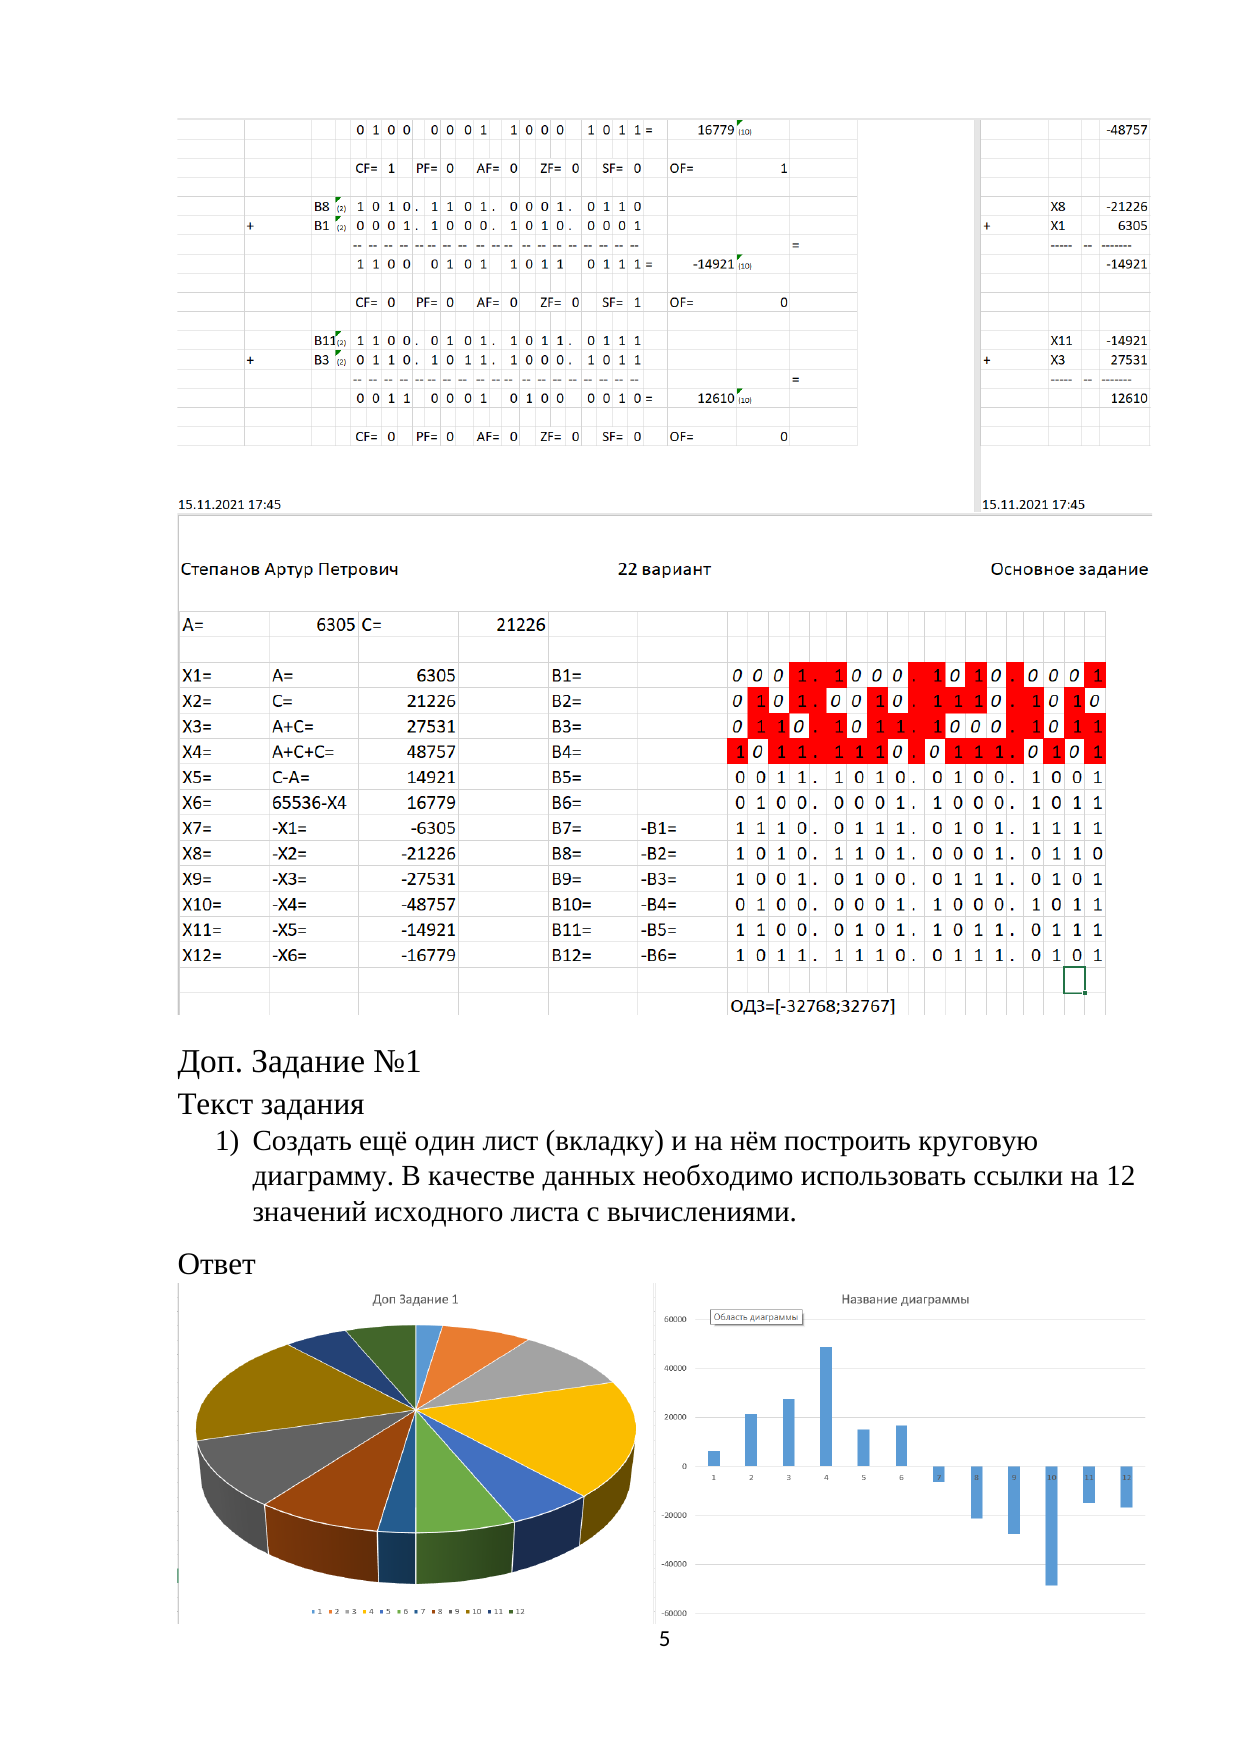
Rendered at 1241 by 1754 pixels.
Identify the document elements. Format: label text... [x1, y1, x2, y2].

picture [177, 1283, 1153, 1624]
picture [177, 118, 1151, 512]
subtitle Текст задания [177, 1086, 1152, 1121]
subtitle Ответ [177, 1246, 1152, 1281]
list Создать ещё один лист (вкладку) и на нём построить круговую диаграмму. В качестве данных необходимо использовать ссылки на 12 значений исходного листа с вычислениями. [215, 1123, 1152, 1227]
subtitle Доп. Задание №1 [177, 1041, 1152, 1079]
picture [177, 513, 1153, 1015]
